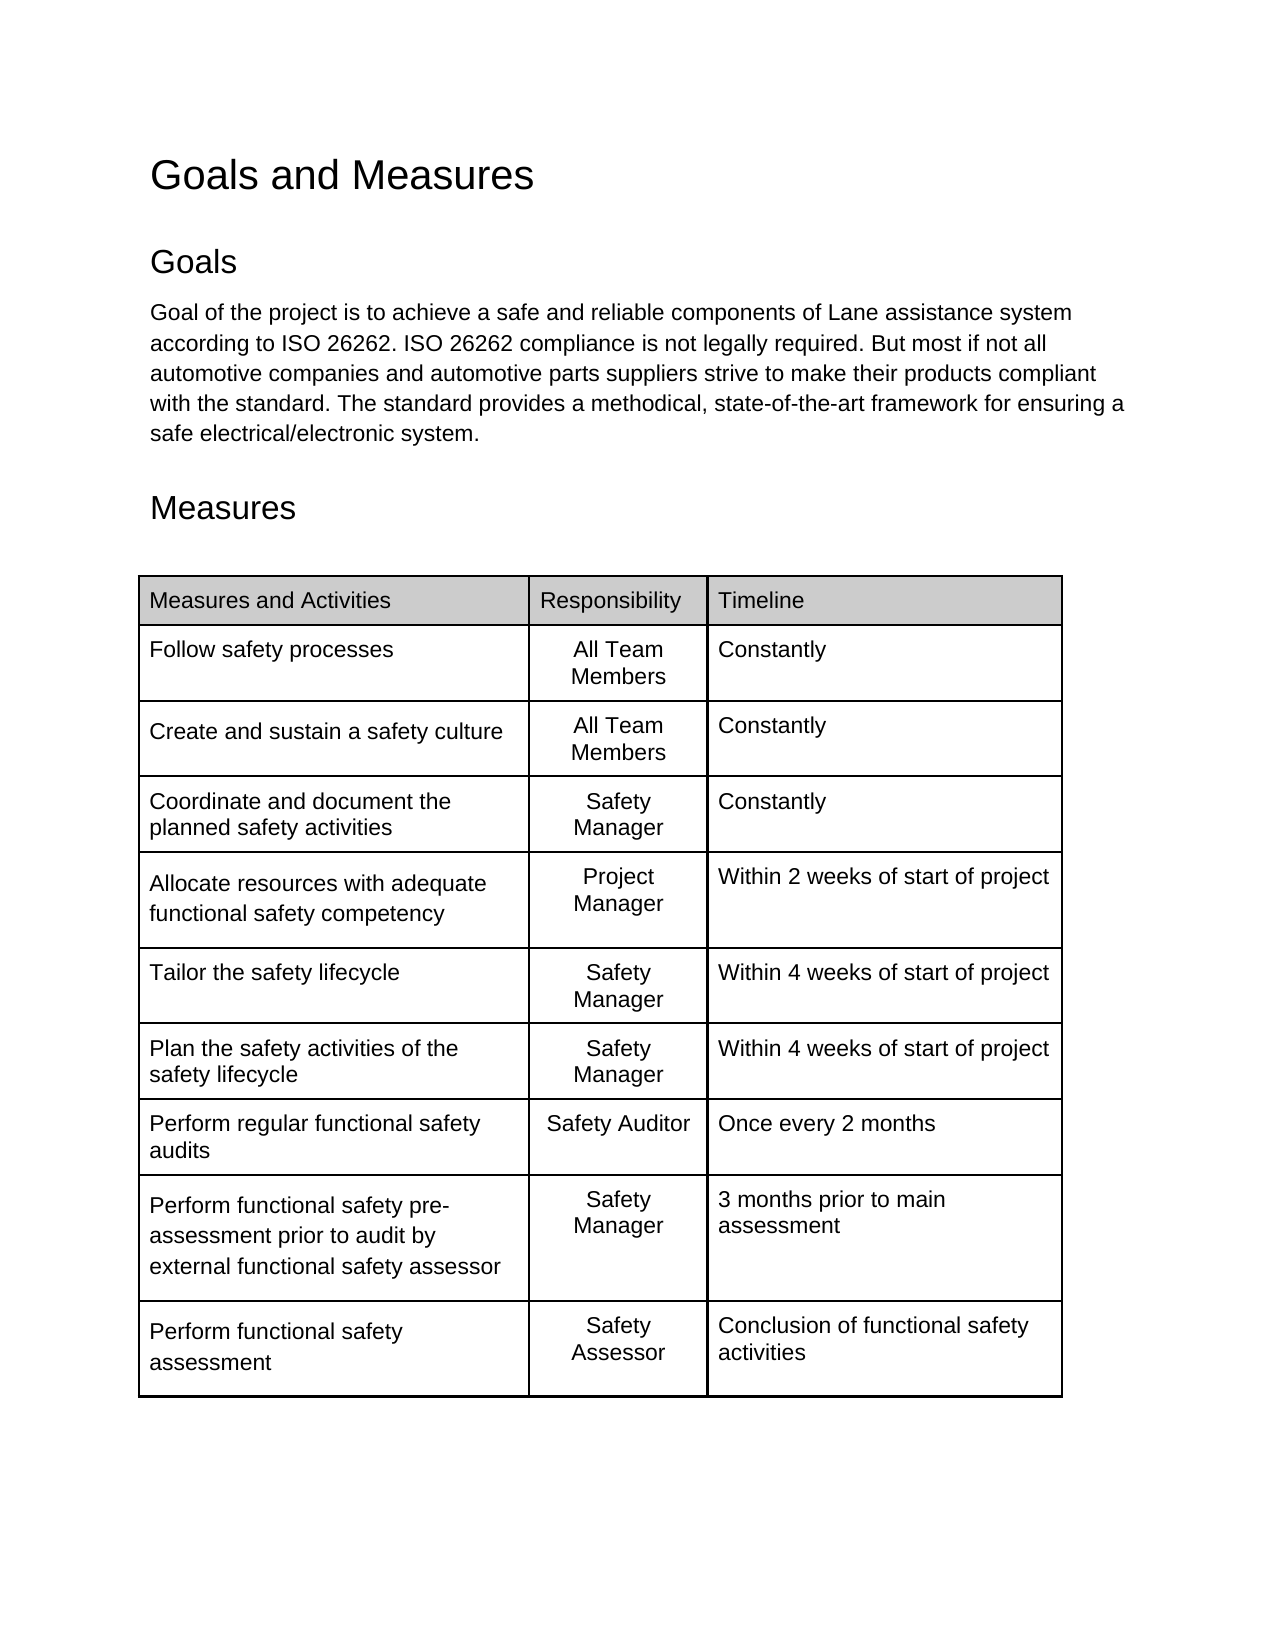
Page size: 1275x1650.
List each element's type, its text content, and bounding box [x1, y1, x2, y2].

table_cell Safety Manager [530, 1024, 706, 1098]
subtitle Measures [150, 488, 1125, 526]
table_cell Within 4 weeks of start of project [709, 1024, 1061, 1098]
table_cell Once every 2 months [709, 1100, 1061, 1173]
table_cell All Team Members [530, 626, 706, 699]
table_cell Constantly [709, 702, 1061, 775]
table_cell Plan the safety activities of the safety lifecycle [140, 1024, 528, 1098]
table_cell Create and sustain a safety culture [140, 702, 528, 775]
table_cell Perform regular functional safety audits [140, 1100, 528, 1173]
subtitle Goals and Measures [150, 150, 1125, 198]
table_cell Within 2 weeks of start of project [709, 853, 1061, 947]
table_cell Safety Manager [530, 777, 706, 851]
table_cell Constantly [709, 626, 1061, 699]
table_cell Conclusion of functional safety activities [709, 1302, 1061, 1395]
subtitle Goals [150, 243, 1125, 281]
table_cell Safety Manager [530, 949, 706, 1022]
table_cell Perform functional safety pre-assessment prior to audit by external functional safety assessor [140, 1176, 528, 1299]
table_cell 3 months prior to main assessment [709, 1176, 1061, 1299]
table_cell Project Manager [530, 853, 706, 947]
table_cell Tailor the safety lifecycle [140, 949, 528, 1022]
table_cell Follow safety processes [140, 626, 528, 699]
table_cell Safety Assessor [530, 1302, 706, 1395]
table_cell Safety Manager [530, 1176, 706, 1299]
text Goal of the project is to achieve a safe and reliable components of Lane assistance system according to ISO 26262. ISO 26262 compliance is not legally required. But most if not all automotive companies and automotive parts suppliers strive to make their products compliant with the standard. The standard provides a methodical, state-of-the-art framework for ensuring a safe electrical/electronic system. [150, 299, 1125, 446]
table_header Responsibility [530, 577, 706, 624]
table_cell Allocate resources with adequate functional safety competency [140, 853, 528, 947]
table_cell Safety Auditor [530, 1100, 706, 1173]
table_header Measures and Activities [140, 577, 528, 624]
table_cell All Team Members [530, 702, 706, 775]
table_cell Within 4 weeks of start of project [709, 949, 1061, 1022]
table_header Timeline [709, 577, 1061, 624]
table_cell Perform functional safety assessment [140, 1302, 528, 1395]
table_cell Coordinate and document the planned safety activities [140, 777, 528, 851]
table_cell Constantly [709, 777, 1061, 851]
